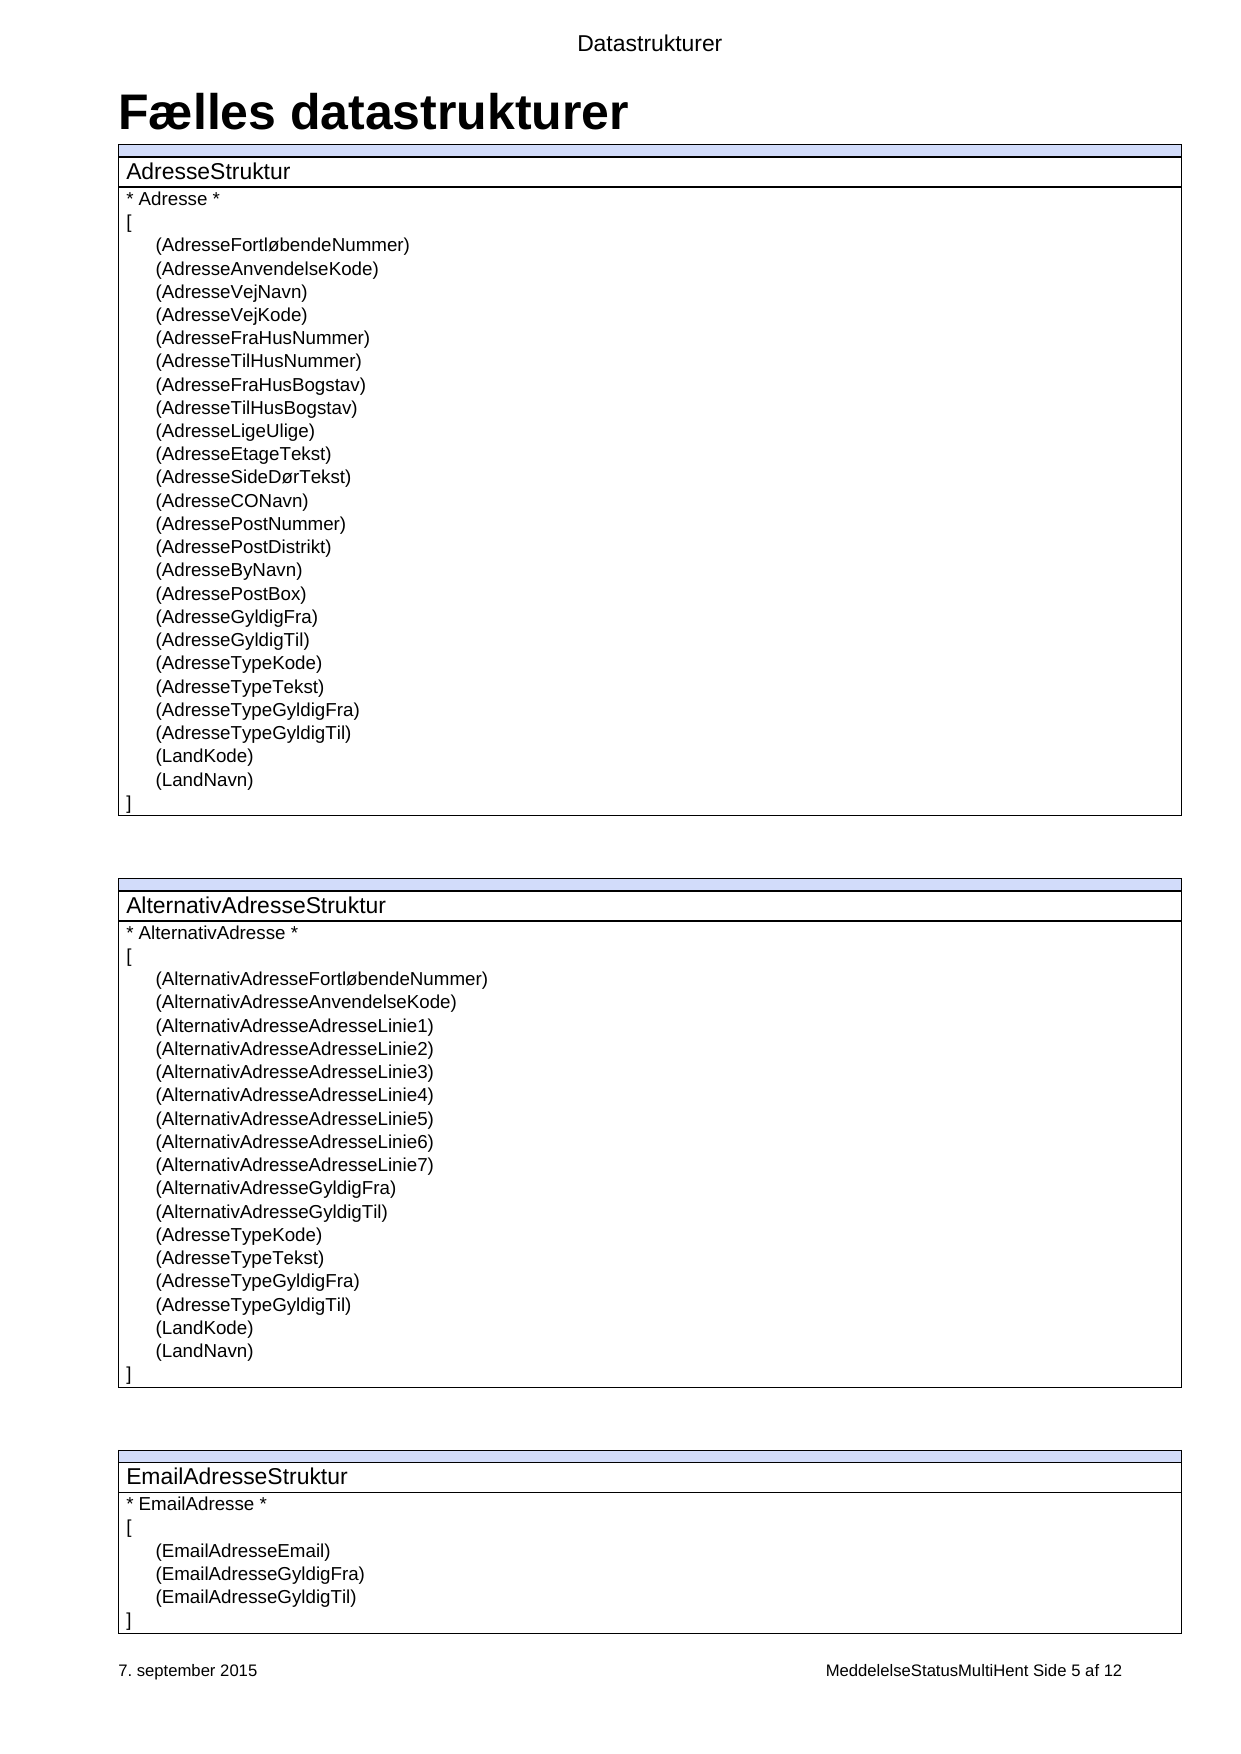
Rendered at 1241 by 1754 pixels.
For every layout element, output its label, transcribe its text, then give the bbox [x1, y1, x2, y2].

table_cell * AlternativAdresse * [ (AlternativAdresseFortløbendeNummer) (AlternativAdresseAnvendelseKode) (AlternativAdresseAdresseLinie1) (AlternativAdresseAdresseLinie2) (AlternativAdresseAdresseLinie3) (AlternativAdresseAdresseLinie4) (AlternativAdresseAdresseLinie5) (AlternativAdresseAdresseLinie6) (AlternativAdresseAdresseLinie7) (AlternativAdresseGyldigFra) (AlternativAdresseGyldigTil) (AdresseTypeKode) (AdresseTypeTekst) (AdresseTypeGyldigFra) (AdresseTypeGyldigTil) (LandKode) (LandNavn) ] [119, 922, 1181, 1387]
table_header [119, 879, 1181, 890]
text Fælles datastrukturer [118, 82, 1181, 140]
table_header [119, 145, 1181, 156]
table_cell * Adresse * [ (AdresseFortløbendeNummer) (AdresseAnvendelseKode) (AdresseVejNavn) (AdresseVejKode) (AdresseFraHusNummer) (AdresseTilHusNummer) (AdresseFraHusBogstav) (AdresseTilHusBogstav) (AdresseLigeUlige) (AdresseEtageTekst) (AdresseSideDørTekst) (AdresseCONavn) (AdressePostNummer) (AdressePostDistrikt) (AdresseByNavn) (AdressePostBox) (AdresseGyldigFra) (AdresseGyldigTil) (AdresseTypeKode) (AdresseTypeTekst) (AdresseTypeGyldigFra) (AdresseTypeGyldigTil) (LandKode) (LandNavn) ] [119, 188, 1181, 815]
table_cell AdresseStruktur [119, 158, 1181, 186]
table_header [119, 1451, 1181, 1462]
table_cell EmailAdresseStruktur [119, 1463, 1181, 1492]
table_cell AlternativAdresseStruktur [119, 892, 1181, 920]
table_cell * EmailAdresse * [ (EmailAdresseEmail) (EmailAdresseGyldigFra) (EmailAdresseGyldigTil) ] [119, 1493, 1181, 1633]
